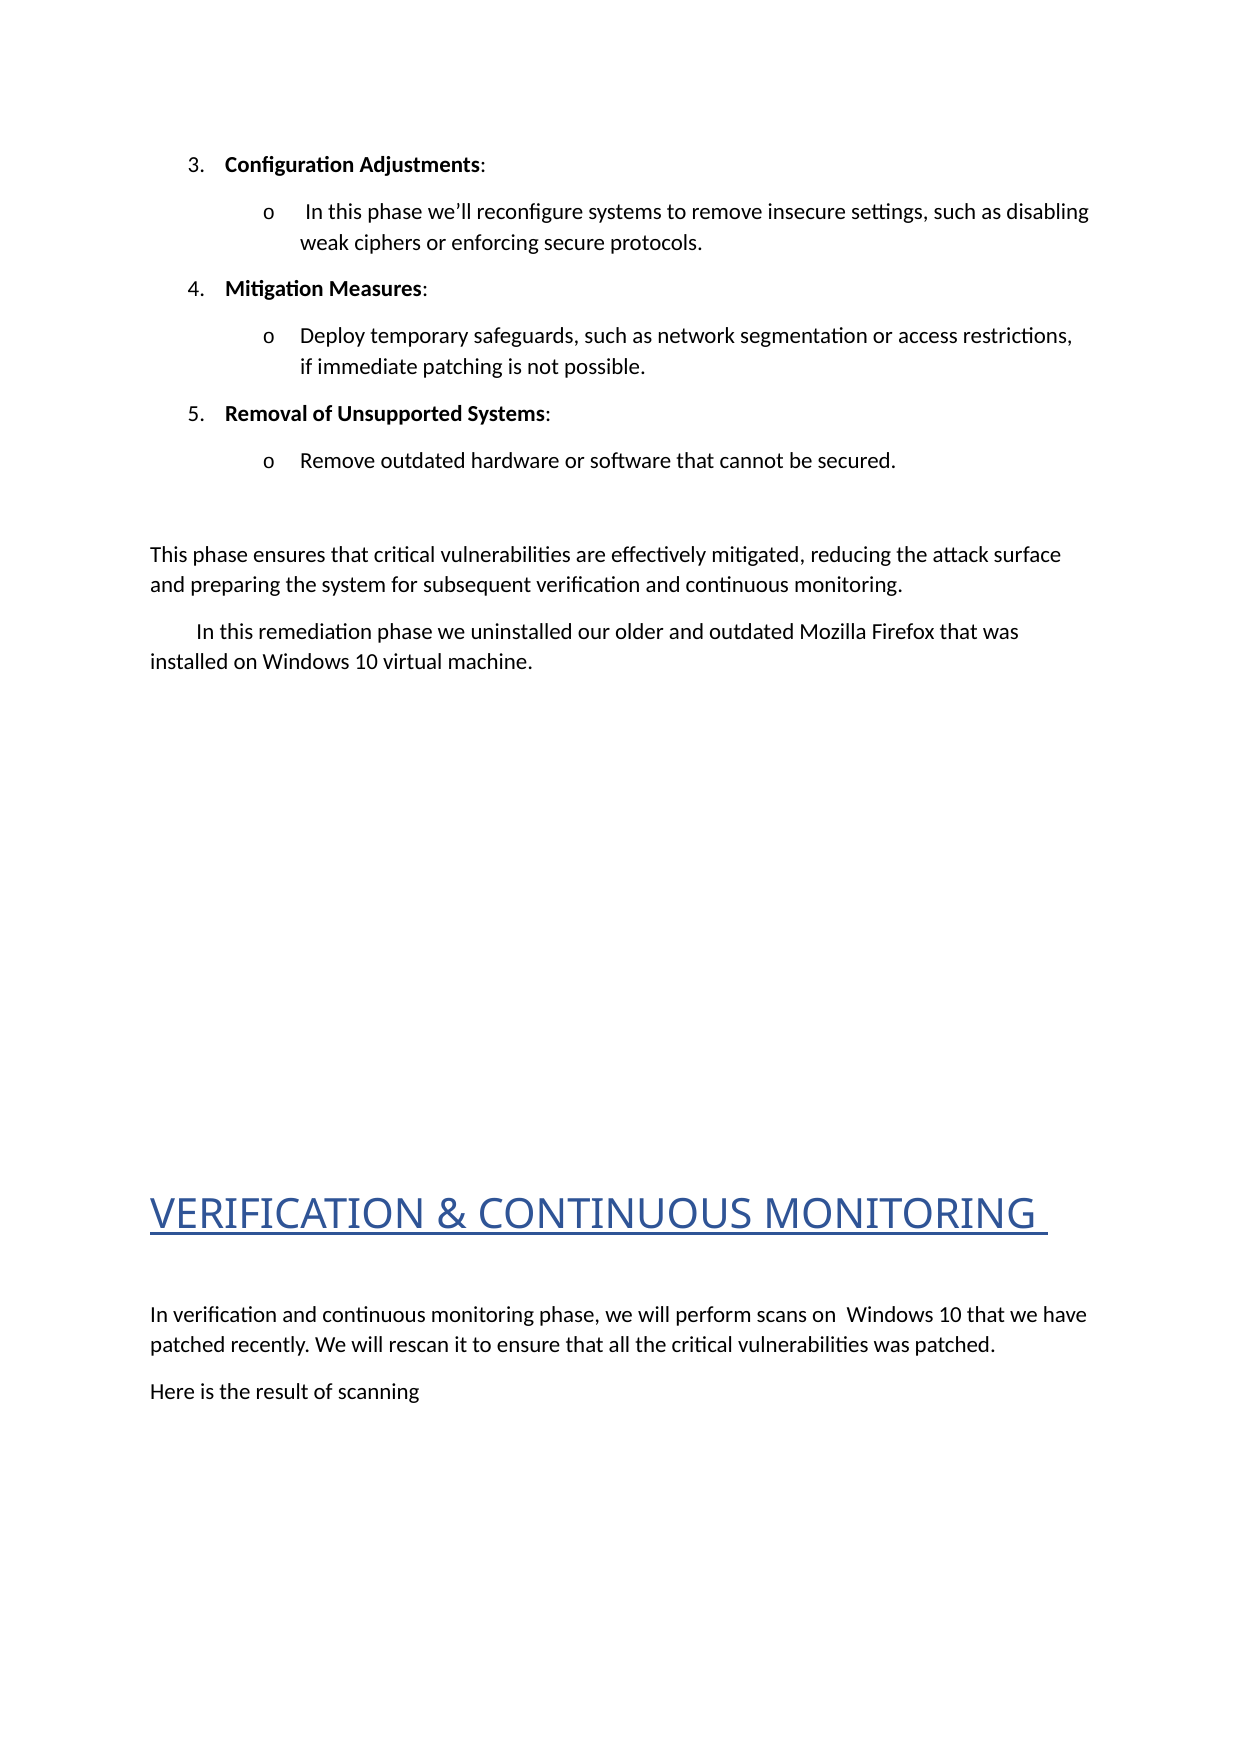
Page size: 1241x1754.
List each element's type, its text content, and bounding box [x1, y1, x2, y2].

text This phase ensures that critical vulnerabilities are effectively mitigated, reducing the attack surface and preparing the system for subsequent verification and continuous monitoring. [150, 540, 1090, 598]
list Remove outdated hardware or software that cannot be secured. [262, 446, 1090, 474]
list In this phase we’ll reconfigure systems to remove insecure settings, such as disabling weak ciphers or enforcing secure protocols. [262, 197, 1090, 256]
list Mitigation Measures: [187, 274, 1090, 302]
list Configuration Adjustments: [187, 150, 1090, 178]
subtitle VERIFICATION & CONTINUOUS MONITORING [150, 1184, 1090, 1241]
text Here is the result of scanning [150, 1377, 1090, 1405]
text In verification and continuous monitoring phase, we will perform scans on Windows 10 that we have patched recently. We will rescan it to ensure that all the critical vulnerabilities was patched. [150, 1300, 1090, 1358]
list Deploy temporary safeguards, such as network segmentation or access restrictions, if immediate patching is not possible. [262, 321, 1090, 380]
text In this remediation phase we uninstalled our older and outdated Mozilla Firefox that was installed on Windows 10 virtual machine. [150, 617, 1090, 675]
list Removal of Unsupported Systems: [187, 399, 1090, 427]
